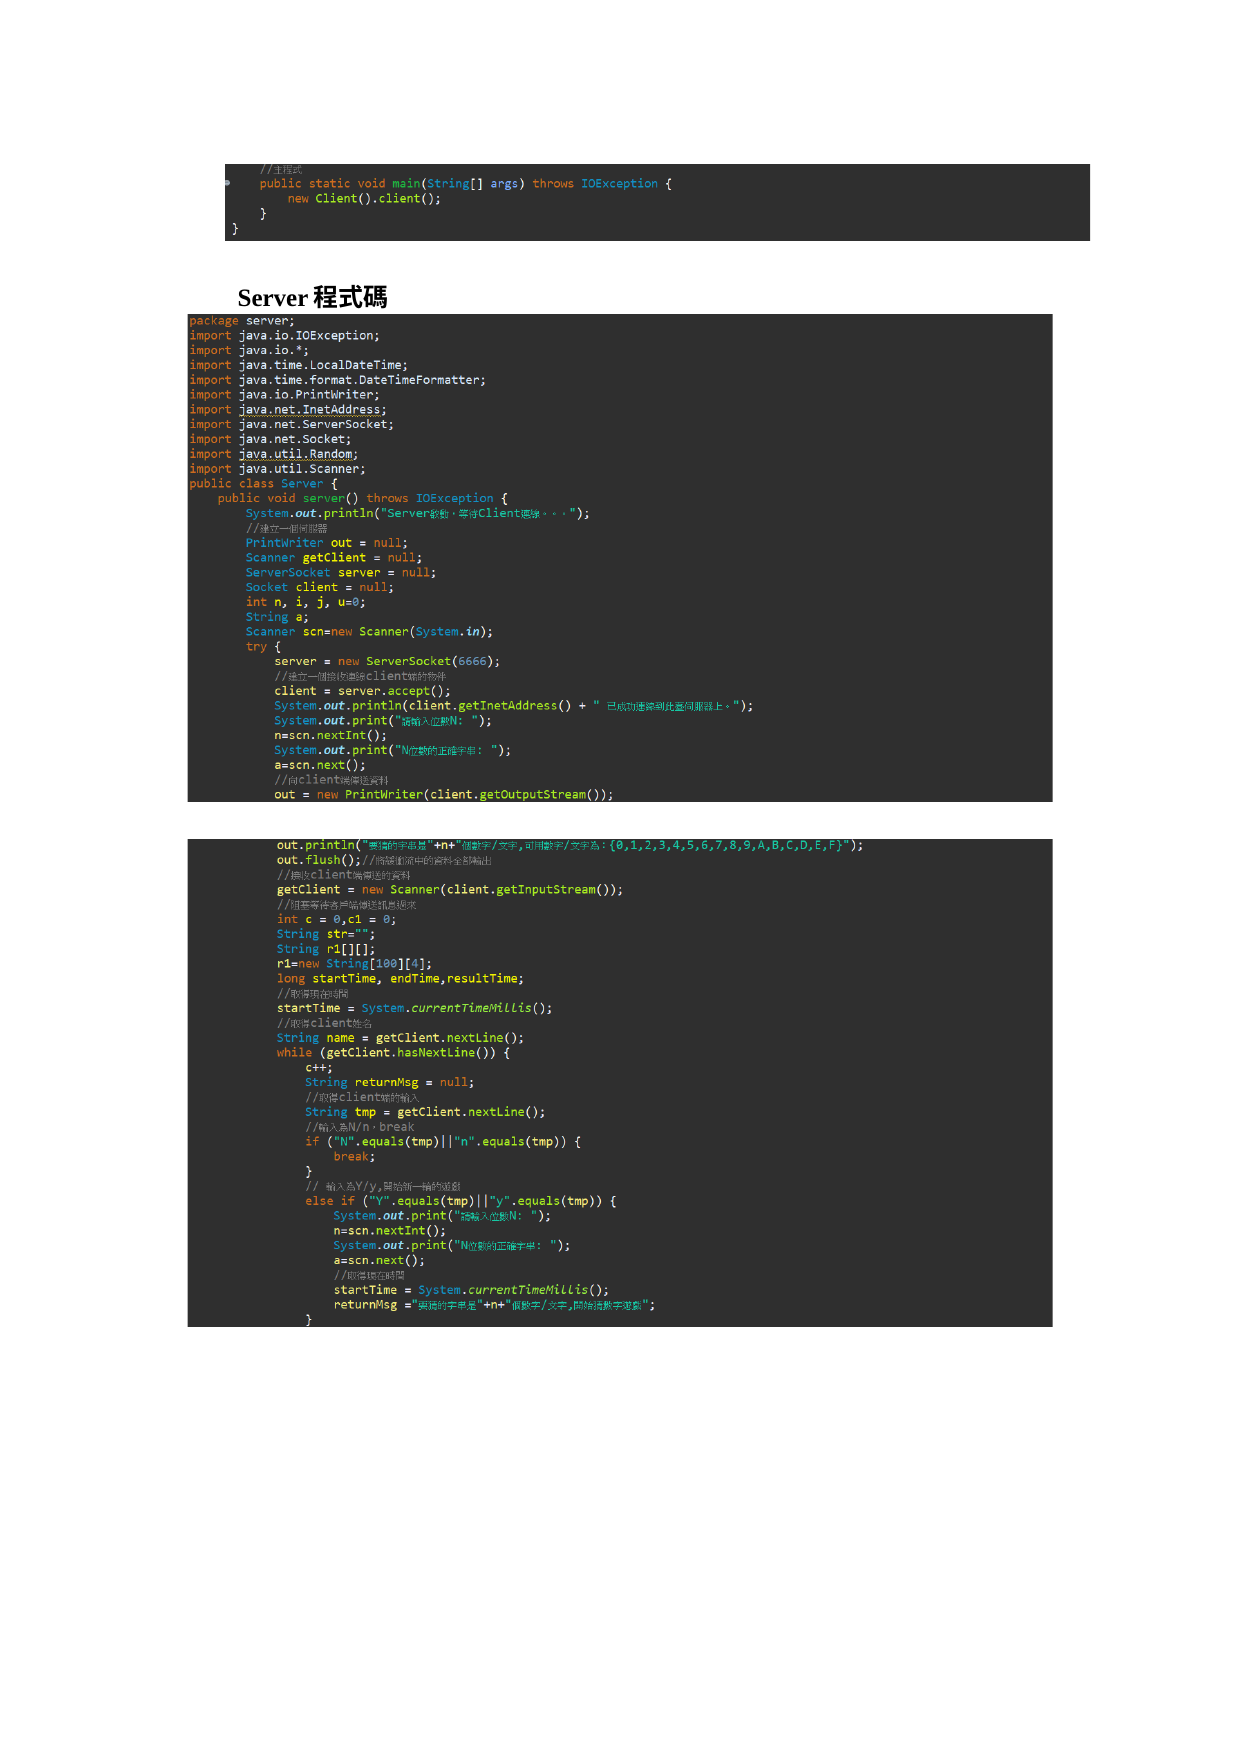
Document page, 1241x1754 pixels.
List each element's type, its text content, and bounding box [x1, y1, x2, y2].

picture [187, 314, 1053, 802]
picture [225, 164, 1091, 241]
text Server程式碼 [187, 277, 1053, 314]
picture [187, 839, 1053, 1327]
